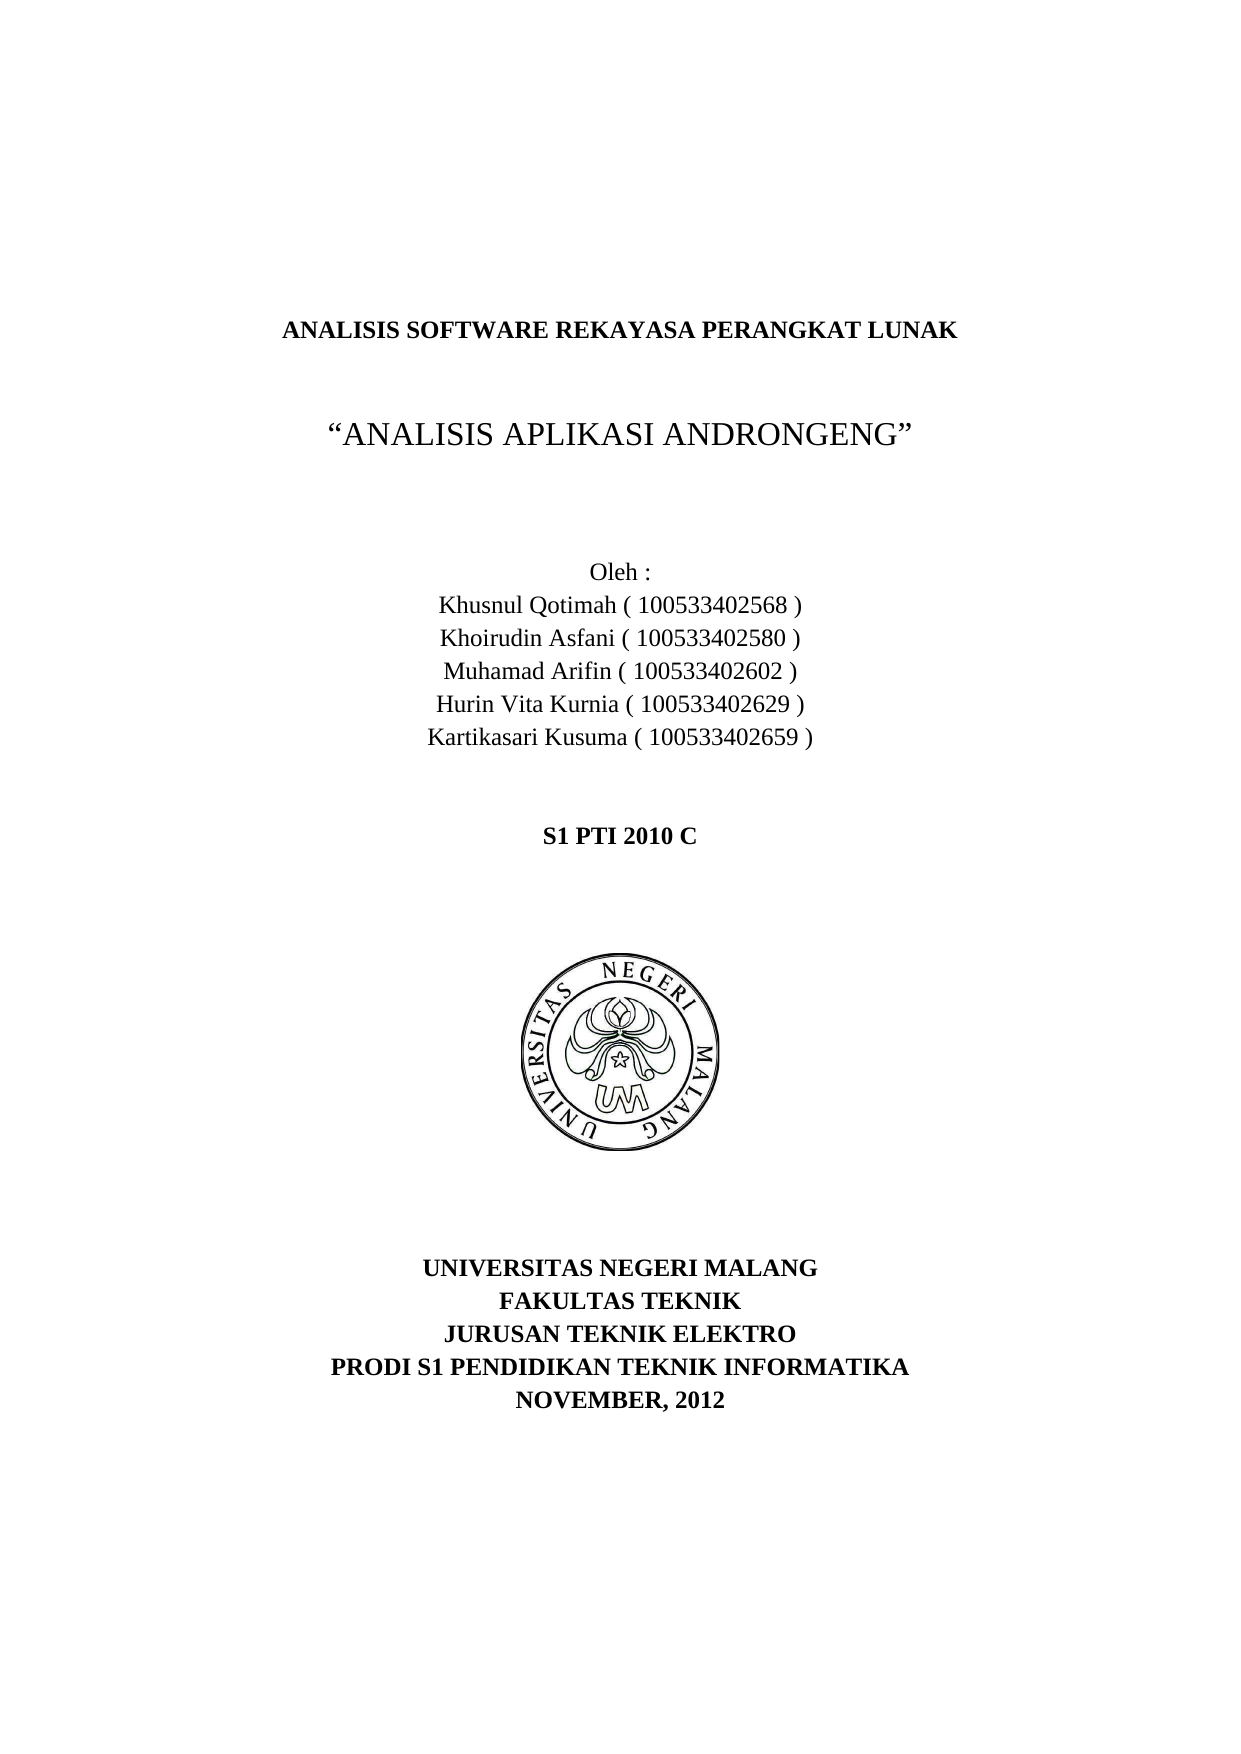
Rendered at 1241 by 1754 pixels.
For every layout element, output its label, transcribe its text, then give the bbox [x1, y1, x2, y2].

text “ANALISIS APLIKASI ANDRONGENG” [150, 414, 1090, 452]
text Khusnul Qotimah ( 100533402568 ) [150, 590, 1090, 619]
text PRODI S1 PENDIDIKAN TEKNIK INFORMATIKA [150, 1352, 1090, 1381]
text UNIVERSITAS NEGERI MALANG [150, 1253, 1090, 1282]
text Hurin Vita Kurnia ( 100533402629 ) [150, 689, 1090, 718]
text NOVEMBER, 2012 [150, 1385, 1090, 1414]
text ANALISIS SOFTWARE REKAYASA PERANGKAT LUNAK [150, 315, 1090, 344]
text Khoirudin Asfani ( 100533402580 ) [150, 623, 1090, 652]
text Oleh : [150, 557, 1090, 586]
text FAKULTAS TEKNIK [150, 1286, 1090, 1315]
picture [521, 953, 720, 1151]
text JURUSAN TEKNIK ELEKTRO [150, 1319, 1090, 1348]
text Muhamad Arifin ( 100533402602 ) [150, 656, 1090, 685]
text S1 PTI 2010 C [150, 821, 1090, 850]
text Kartikasari Kusuma ( 100533402659 ) [150, 722, 1090, 751]
